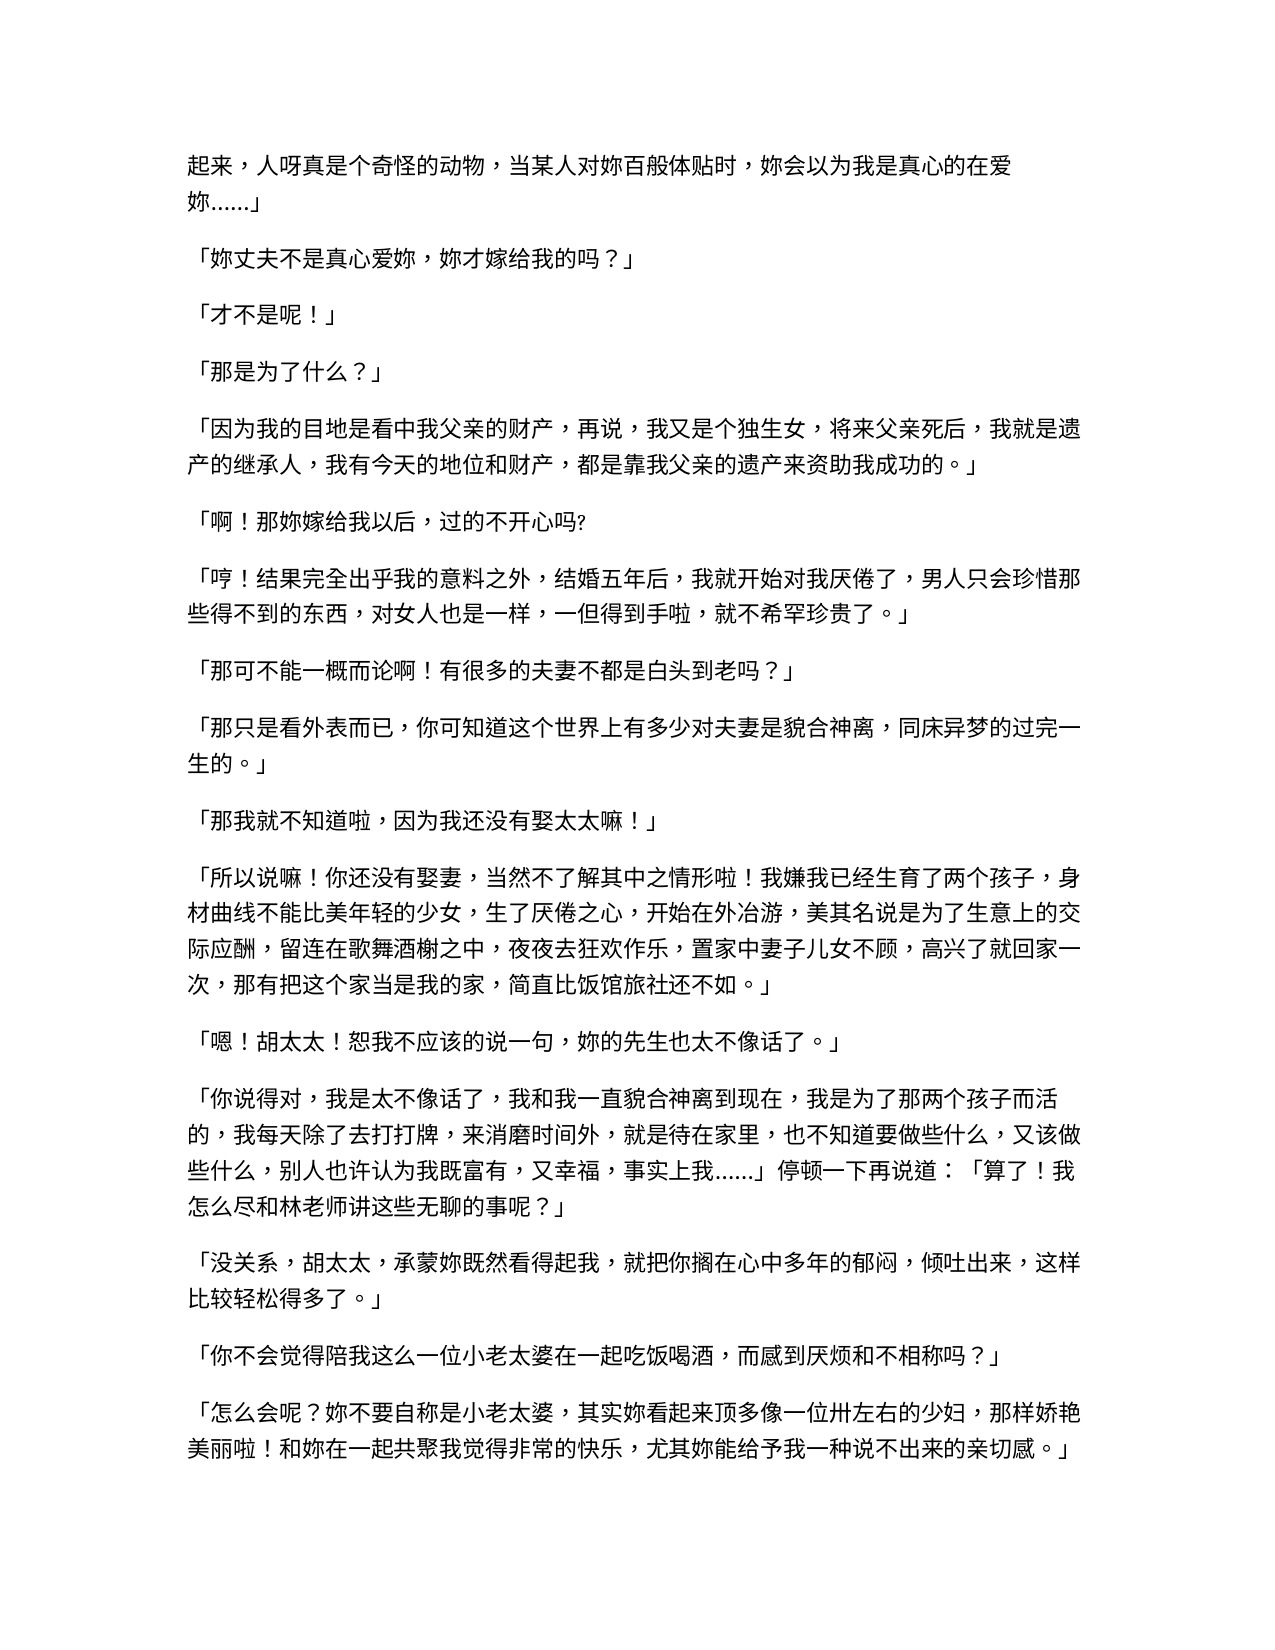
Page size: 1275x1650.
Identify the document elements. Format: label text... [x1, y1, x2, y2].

text 「哼！结果完全出乎我的意料之外，结婚五年后，我就开始对我厌倦了，男人只会珍惜那些得不到的东西，对女人也是一样，一但得到手啦，就不希罕珍贵了。」 [187, 562, 1087, 630]
text 「没关系，胡太太，承蒙妳既然看得起我，就把你搁在心中多年的郁闷，倾吐出来，这样比较轻松得多了。」 [187, 1247, 1087, 1314]
text 「妳丈夫不是真心爱妳，妳才嫁给我的吗？」 [187, 243, 1087, 274]
text 「因为我的目地是看中我父亲的财产，再说，我又是个独生女，将来父亲死后，我就是遗产的继承人，我有今天的地位和财产，都是靠我父亲的遗产来资助我成功的。」 [187, 413, 1087, 480]
text 「那只是看外表而已，你可知道这个世界上有多少对夫妻是貌合神离，同床异梦的过完一生的。」 [187, 712, 1087, 779]
text 「啊！那妳嫁给我以后，过的不开心吗? [187, 506, 1087, 537]
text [187, 150, 1087, 217]
text 「怎么会呢？妳不要自称是小老太婆，其实妳看起来顶多像一位卅左右的少妇，那样娇艳美丽啦！和妳在一起共聚我觉得非常的快乐，尤其妳能给予我一种说不出来的亲切感。」 [187, 1397, 1087, 1464]
text 「你说得对，我是太不像话了，我和我一直貌合神离到现在，我是为了那两个孩子而活的，我每天除了去打打牌，来消磨时间外，就是待在家里，也不知道要做些什么，又该做些什么，别人也许认为我既富有，又幸福，事实上我……」停顿一下再说道：「算了！我怎么尽和林老师讲这些无聊的事呢？」 [187, 1083, 1087, 1222]
text 「那是为了什么？」 [187, 356, 1087, 387]
text 「你不会觉得陪我这么一位小老太婆在一起吃饭喝酒，而感到厌烦和不相称吗？」 [187, 1340, 1087, 1371]
text 「才不是呢！」 [187, 299, 1087, 331]
text 「嗯！胡太太！恕我不应该的说一句，妳的先生也太不像话了。」 [187, 1026, 1087, 1057]
text 「那我就不知道啦，因为我还没有娶太太嘛！」 [187, 805, 1087, 836]
text 「所以说嘛！你还没有娶妻，当然不了解其中之情形啦！我嫌我已经生育了两个孩子，身材曲线不能比美年轻的少女，生了厌倦之心，开始在外冶游，美其名说是为了生意上的交际应酬，留连在歌舞酒榭之中，夜夜去狂欢作乐，置家中妻子儿女不顾，高兴了就回家一次，那有把这个家当是我的家，简直比饭馆旅社还不如。」 [187, 861, 1087, 1001]
text 「那可不能一概而论啊！有很多的夫妻不都是白头到老吗？」 [187, 655, 1087, 686]
